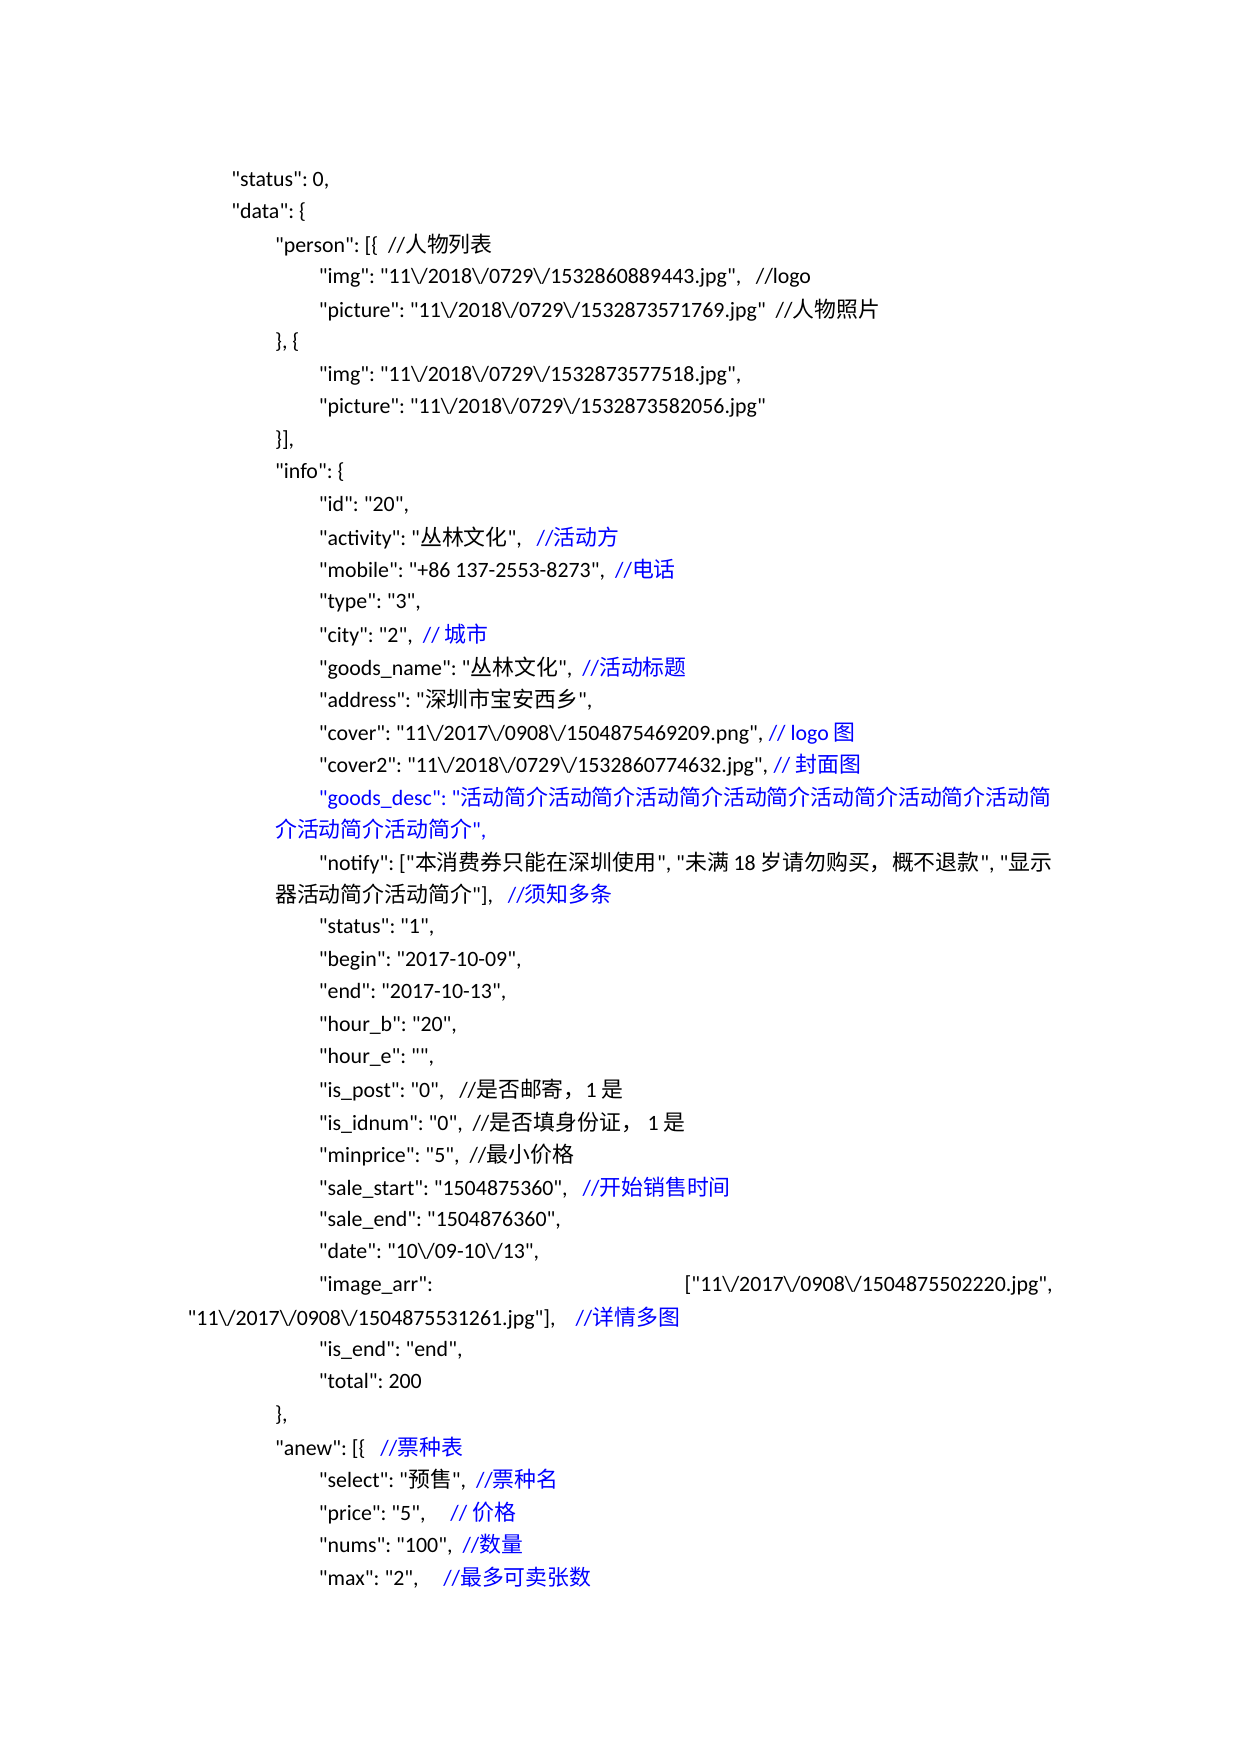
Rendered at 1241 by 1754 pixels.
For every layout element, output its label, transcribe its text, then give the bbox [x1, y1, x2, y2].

list "end": "2017-10-13", [187, 974, 1053, 1007]
list "anew": [{ //票种表 [187, 1429, 1053, 1462]
list "status": "1", [275, 909, 1053, 942]
list "city": "2", // 城市 [275, 617, 1053, 649]
list "select": "预售", //票种名 [187, 1462, 1053, 1494]
list "activity": "丛林文化", //活动方 [187, 519, 1053, 552]
list "total": 200 [187, 1364, 1053, 1397]
list "picture": "11\/2018\/0729\/1532873582056.jpg" [187, 389, 1053, 422]
list "is_idnum": "0", //是否填身份证， 1是 [275, 1104, 1053, 1137]
list }, { [187, 324, 1053, 357]
list "is_post": "0", //是否邮寄，1 是 [275, 1072, 1053, 1104]
list "goods_name": "丛林文化", //活动标题 [187, 649, 1053, 682]
list "picture": "11\/2018\/0729\/1532873571769.jpg" //人物照片 [187, 292, 1053, 324]
list "img": "11\/2018\/0729\/1532860889443.jpg", //logo [187, 259, 1053, 292]
list "max": "2", //最多可卖张数 [187, 1559, 1053, 1592]
list "person": [{ //人物列表 [187, 227, 1053, 259]
list "notify": ["本消费券只能在深圳使用", "未满18岁请勿购买，概不退款", "显示器活动简介活动简介"], //须知多条 [275, 844, 1053, 909]
list "type": "3", [187, 584, 1053, 617]
list "img": "11\/2018\/0729\/1532873577518.jpg", [187, 357, 1053, 389]
list "begin": "2017-10-09", [187, 942, 1053, 974]
list "image_arr": ["11\/2017\/0908\/1504875502220.jpg", "11\/2017\/0908\/1504875531261.jpg"], //详情多图 [187, 1267, 1053, 1332]
list "date": "10\/09-10\/13", [187, 1234, 1053, 1267]
list "address": "深圳市宝安西乡", [187, 682, 1053, 714]
list "cover": "11\/2017\/0908\/1504875469209.png", // logo图 [187, 714, 1053, 747]
list "price": "5", // 价格 [187, 1494, 1053, 1527]
list "info": { [187, 454, 1053, 487]
list "cover2": "11\/2018\/0729\/1532860774632.jpg", // 封面图 [187, 747, 1053, 779]
list "goods_desc": "活动简介活动简介活动简介活动简介活动简介活动简介活动简介活动简介活动简介", [275, 779, 1053, 844]
list "mobile": "+86 137-2553-8273", //电话 [187, 552, 1053, 584]
list }, [187, 1397, 1053, 1429]
list "sale_end": "1504876360", [275, 1202, 1053, 1234]
list "status": 0, [187, 162, 1053, 194]
list }], [187, 422, 1053, 454]
list "hour_b": "20", [187, 1007, 1053, 1039]
list "sale_start": "1504875360", //开始销售时间 [187, 1169, 1053, 1202]
list "nums": "100", //数量 [187, 1527, 1053, 1559]
list "is_end": "end", [187, 1332, 1053, 1364]
list "data": { [187, 194, 1053, 227]
list "id": "20", [187, 487, 1053, 519]
list "minprice": "5", //最小价格 [275, 1137, 1053, 1169]
list "hour_e": "", [187, 1039, 1053, 1072]
